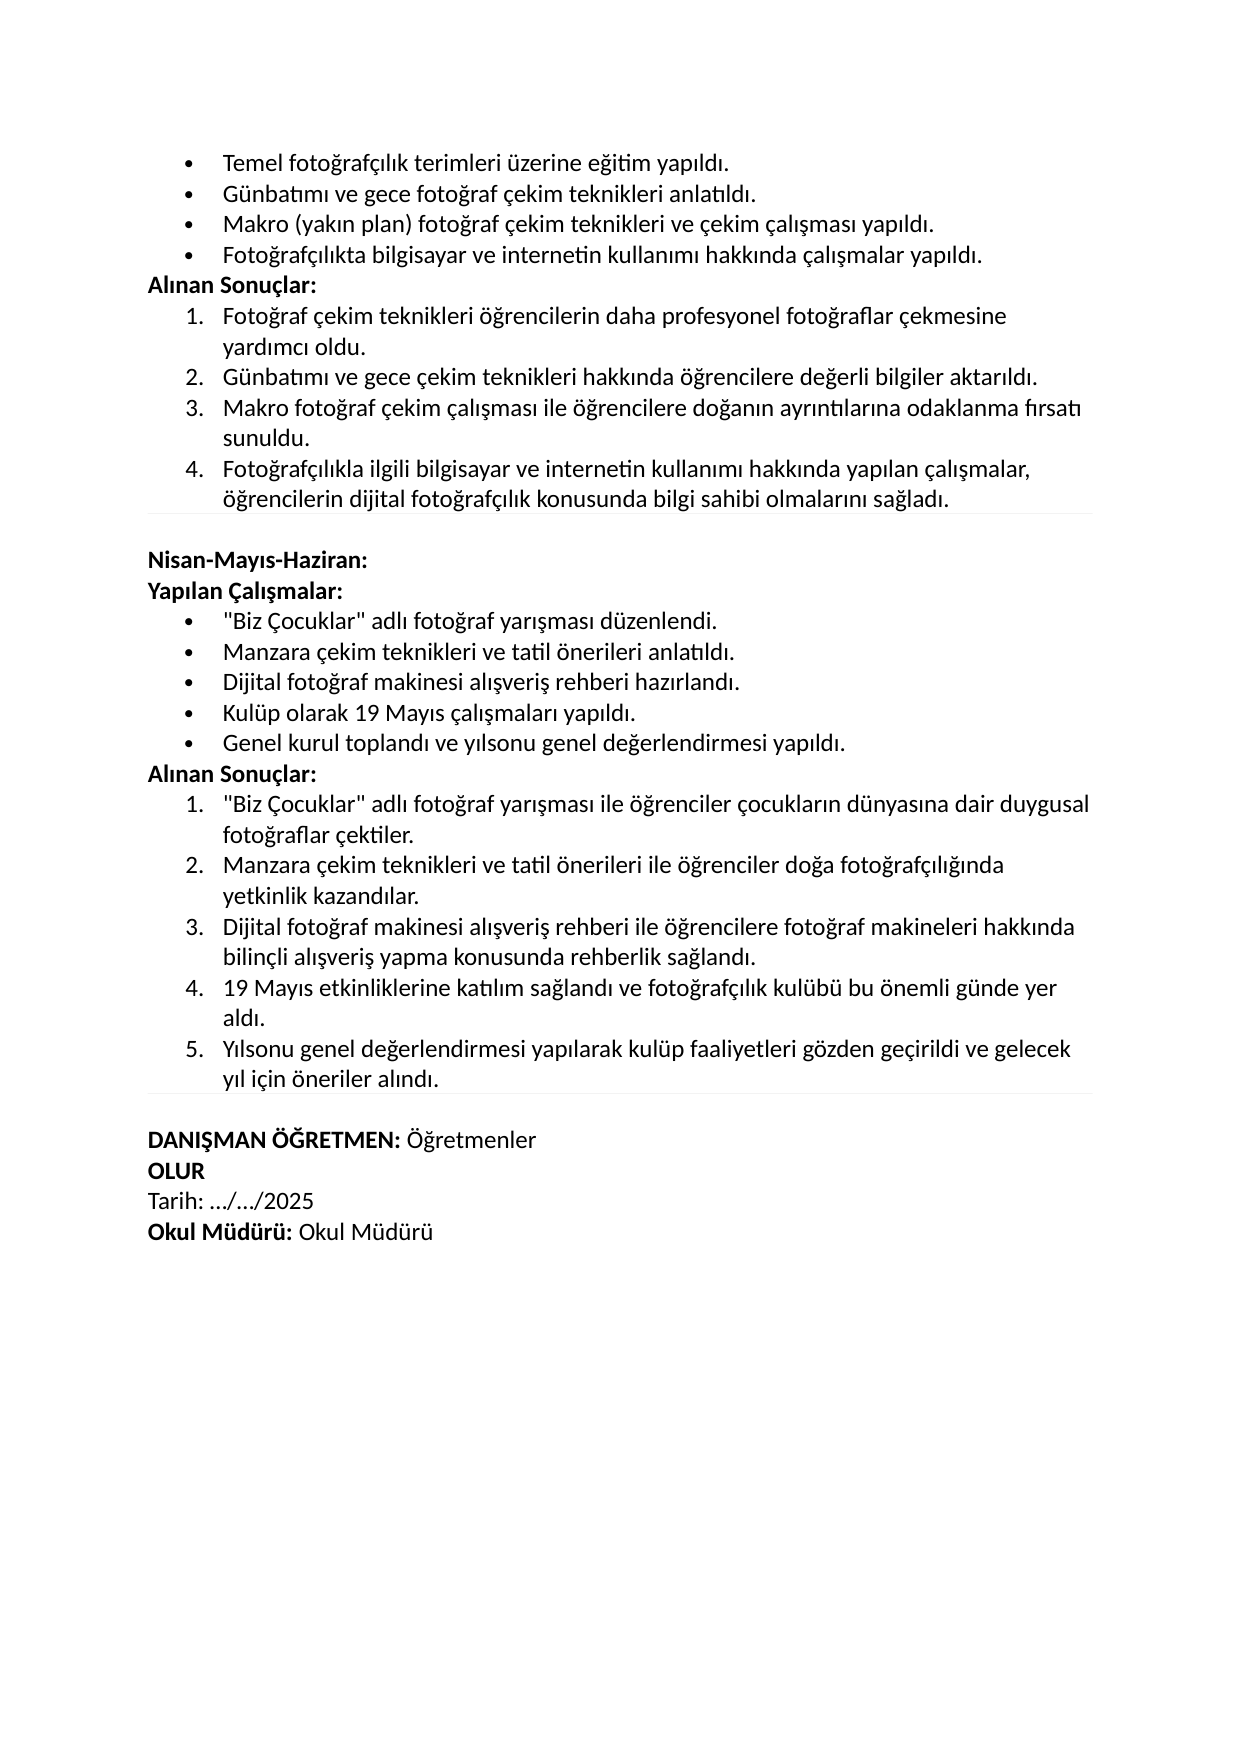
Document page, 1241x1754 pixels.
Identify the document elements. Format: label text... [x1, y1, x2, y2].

list Fotoğraf çekim teknikleri öğrencilerin daha profesyonel fotoğraflar çekmesine yardımcı oldu. [185, 300, 1093, 361]
list Yılsonu genel değerlendirmesi yapılarak kulüp faaliyetleri gözden geçirildi ve gelecek yıl için öneriler alındı. [185, 1033, 1093, 1093]
list 19 Mayıs etkinliklerine katılım sağlandı ve fotoğrafçılık kulübü bu önemli günde yer aldı. [185, 972, 1093, 1033]
text Alınan Sonuçlar: [148, 270, 1093, 300]
list Fotoğrafçılıkla ilgili bilgisayar ve internetin kullanımı hakkında yapılan çalışmalar, öğrencilerin dijital fotoğrafçılık konusunda bilgi sahibi olmalarını sağladı. [185, 453, 1093, 513]
list Makro fotoğraf çekim çalışması ile öğrencilere doğanın ayrıntılarına odaklanma fırsatı sunuldu. [185, 392, 1093, 453]
list Temel fotoğrafçılık terimleri üzerine eğitim yapıldı. [185, 148, 1093, 178]
list Kulüp olarak 19 Mayıs çalışmaları yapıldı. [185, 697, 1093, 727]
list Günbatımı ve gece çekim teknikleri hakkında öğrencilere değerli bilgiler aktarıldı. [185, 361, 1093, 392]
list Makro (yakın plan) fotoğraf çekim teknikleri ve çekim çalışması yapıldı. [185, 209, 1093, 239]
list Dijital fotoğraf makinesi alışveriş rehberi ile öğrencilere fotoğraf makineleri hakkında bilinçli alışveriş yapma konusunda rehberlik sağlandı. [185, 911, 1093, 972]
list Günbatımı ve gece fotoğraf çekim teknikleri anlatıldı. [185, 178, 1093, 209]
list Manzara çekim teknikleri ve tatil önerileri ile öğrenciler doğa fotoğrafçılığında yetkinlik kazandılar. [185, 849, 1093, 911]
list Genel kurul toplandı ve yılsonu genel değerlendirmesi yapıldı. [185, 727, 1093, 758]
list "Biz Çocuklar" adlı fotoğraf yarışması düzenlendi. [185, 605, 1093, 636]
text Nisan-Mayıs-Haziran: [148, 544, 1093, 575]
list Dijital fotoğraf makinesi alışveriş rehberi hazırlandı. [185, 666, 1093, 697]
list Manzara çekim teknikleri ve tatil önerileri anlatıldı. [185, 636, 1093, 666]
list Fotoğrafçılıkta bilgisayar ve internetin kullanımı hakkında çalışmalar yapıldı. [185, 239, 1093, 270]
list "Biz Çocuklar" adlı fotoğraf yarışması ile öğrenciler çocukların dünyasına dair duygusal fotoğraflar çektiler. [185, 788, 1093, 849]
text DANIŞMAN ÖĞRETMEN: Öğretmenler OLUR Tarih: …/…/2025 Okul Müdürü: Okul Müdürü [148, 1124, 1093, 1246]
text Yapılan Çalışmalar: [148, 575, 1093, 605]
text Alınan Sonuçlar: [148, 758, 1093, 788]
